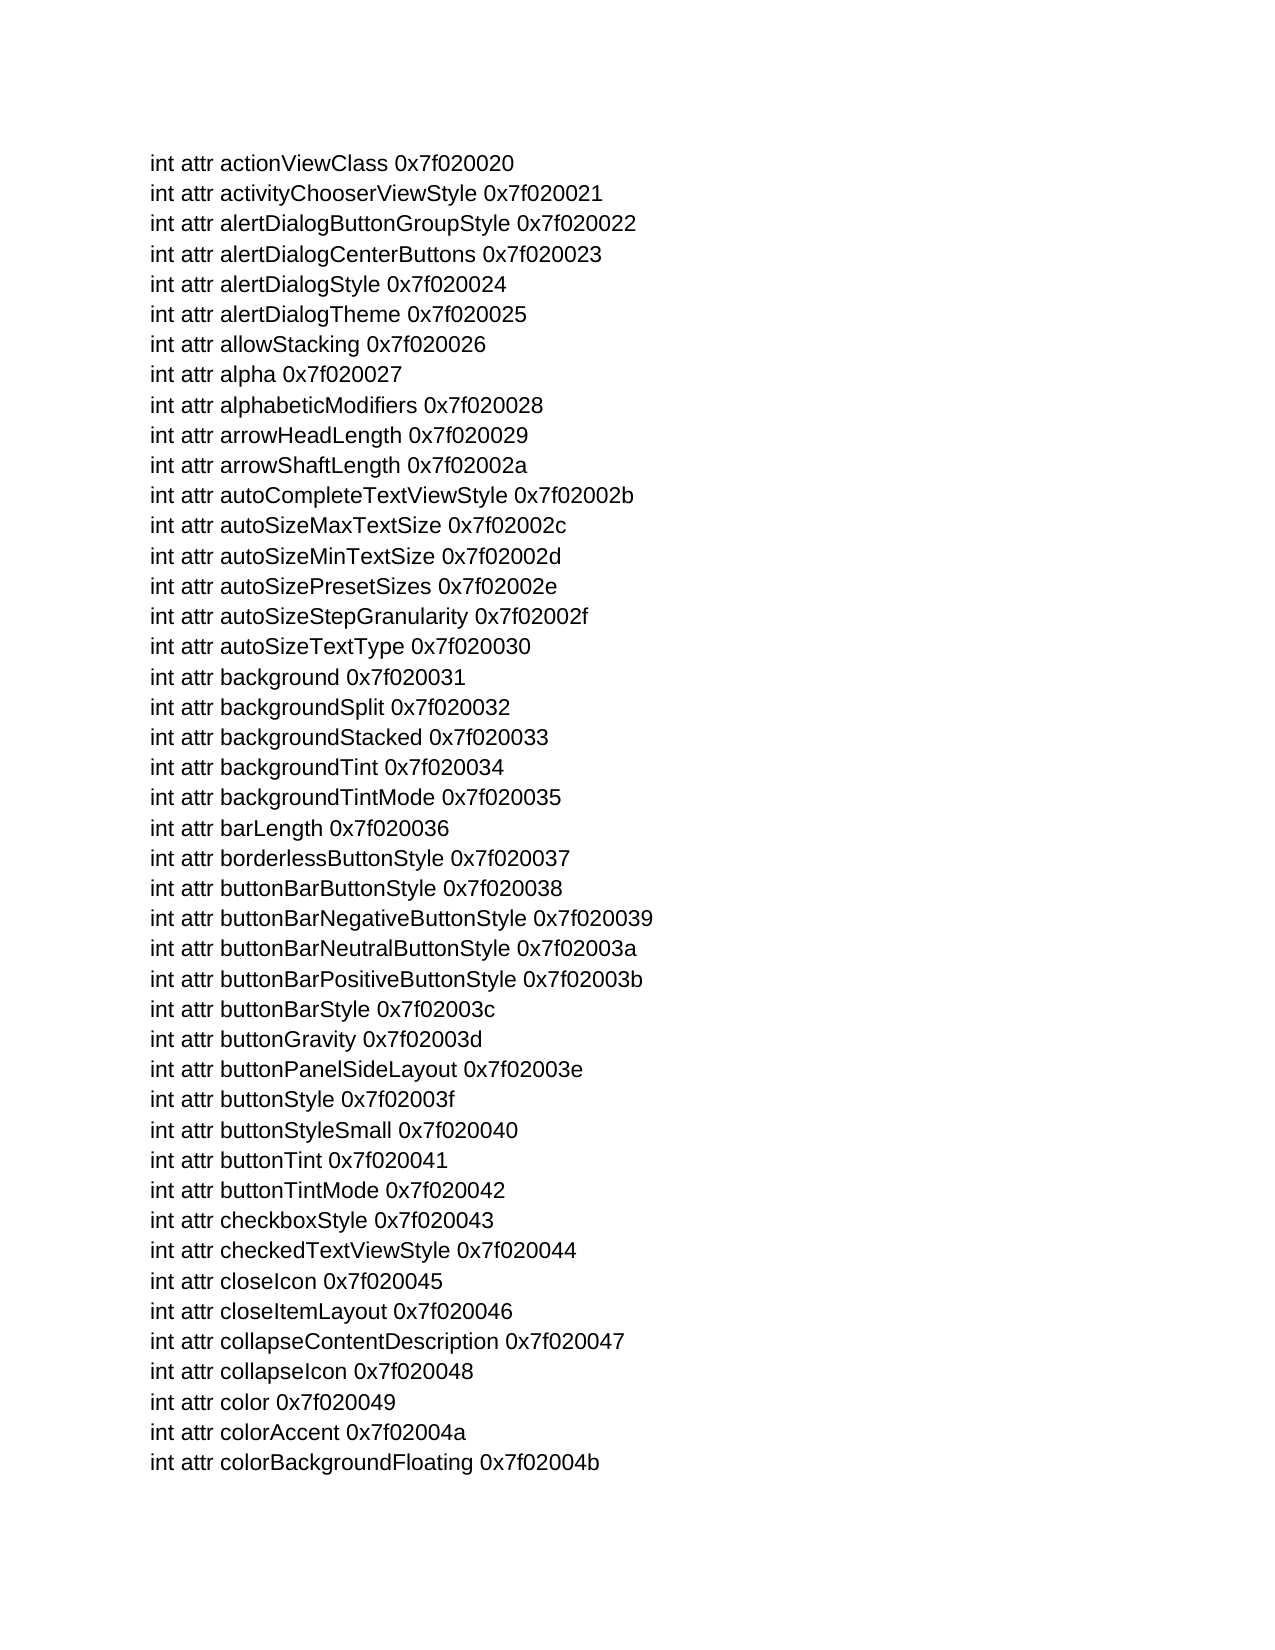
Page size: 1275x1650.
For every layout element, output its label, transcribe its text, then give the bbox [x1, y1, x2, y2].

text int attr autoSizeTextType 0x7f020030 [150, 633, 1125, 660]
text int attr alphabeticModifiers 0x7f020028 [150, 392, 1125, 418]
text int attr autoSizeMinTextSize 0x7f02002d [150, 543, 1125, 569]
text int attr buttonTint 0x7f020041 [150, 1147, 1125, 1173]
text int attr buttonBarNeutralButtonStyle 0x7f02003a [150, 935, 1125, 962]
text int attr color 0x7f020049 [150, 1388, 1125, 1415]
text int attr backgroundSplit 0x7f020032 [150, 694, 1125, 720]
text int attr collapseIcon 0x7f020048 [150, 1358, 1125, 1385]
text int attr colorAccent 0x7f02004a [150, 1419, 1125, 1445]
text int attr buttonBarPositiveButtonStyle 0x7f02003b [150, 966, 1125, 992]
text int attr buttonStyle 0x7f02003f [150, 1086, 1125, 1113]
text int attr buttonBarNegativeButtonStyle 0x7f020039 [150, 905, 1125, 932]
text int attr buttonBarButtonStyle 0x7f020038 [150, 875, 1125, 901]
text int attr alertDialogStyle 0x7f020024 [150, 271, 1125, 297]
text int attr background 0x7f020031 [150, 663, 1125, 690]
text int attr closeItemLayout 0x7f020046 [150, 1298, 1125, 1324]
text int attr closeIcon 0x7f020045 [150, 1268, 1125, 1294]
text int attr autoSizePresetSizes 0x7f02002e [150, 573, 1125, 599]
text int attr alertDialogButtonGroupStyle 0x7f020022 [150, 210, 1125, 237]
text int attr autoSizeStepGranularity 0x7f02002f [150, 603, 1125, 629]
text int attr allowStacking 0x7f020026 [150, 331, 1125, 358]
text int attr autoCompleteTextViewStyle 0x7f02002b [150, 482, 1125, 509]
text int attr alpha 0x7f020027 [150, 361, 1125, 388]
text int attr alertDialogTheme 0x7f020025 [150, 301, 1125, 327]
text int attr buttonGravity 0x7f02003d [150, 1026, 1125, 1052]
text int attr buttonTintMode 0x7f020042 [150, 1177, 1125, 1203]
text int attr checkedTextViewStyle 0x7f020044 [150, 1237, 1125, 1264]
text int attr actionViewClass 0x7f020020 [150, 150, 1125, 176]
text int attr barLength 0x7f020036 [150, 814, 1125, 841]
text int attr autoSizeMaxTextSize 0x7f02002c [150, 512, 1125, 539]
text int attr checkboxStyle 0x7f020043 [150, 1207, 1125, 1234]
text int attr borderlessButtonStyle 0x7f020037 [150, 845, 1125, 871]
text int attr arrowShaftLength 0x7f02002a [150, 452, 1125, 478]
text int attr alertDialogCenterButtons 0x7f020023 [150, 241, 1125, 267]
text int attr activityChooserViewStyle 0x7f020021 [150, 180, 1125, 207]
text int attr colorBackgroundFloating 0x7f02004b [150, 1449, 1125, 1475]
text int attr arrowHeadLength 0x7f020029 [150, 422, 1125, 448]
text int attr backgroundTintMode 0x7f020035 [150, 784, 1125, 811]
text int attr collapseContentDescription 0x7f020047 [150, 1328, 1125, 1354]
text int attr buttonBarStyle 0x7f02003c [150, 996, 1125, 1022]
text int attr buttonStyleSmall 0x7f020040 [150, 1117, 1125, 1143]
text int attr buttonPanelSideLayout 0x7f02003e [150, 1056, 1125, 1083]
text int attr backgroundStacked 0x7f020033 [150, 724, 1125, 750]
text int attr backgroundTint 0x7f020034 [150, 754, 1125, 781]
